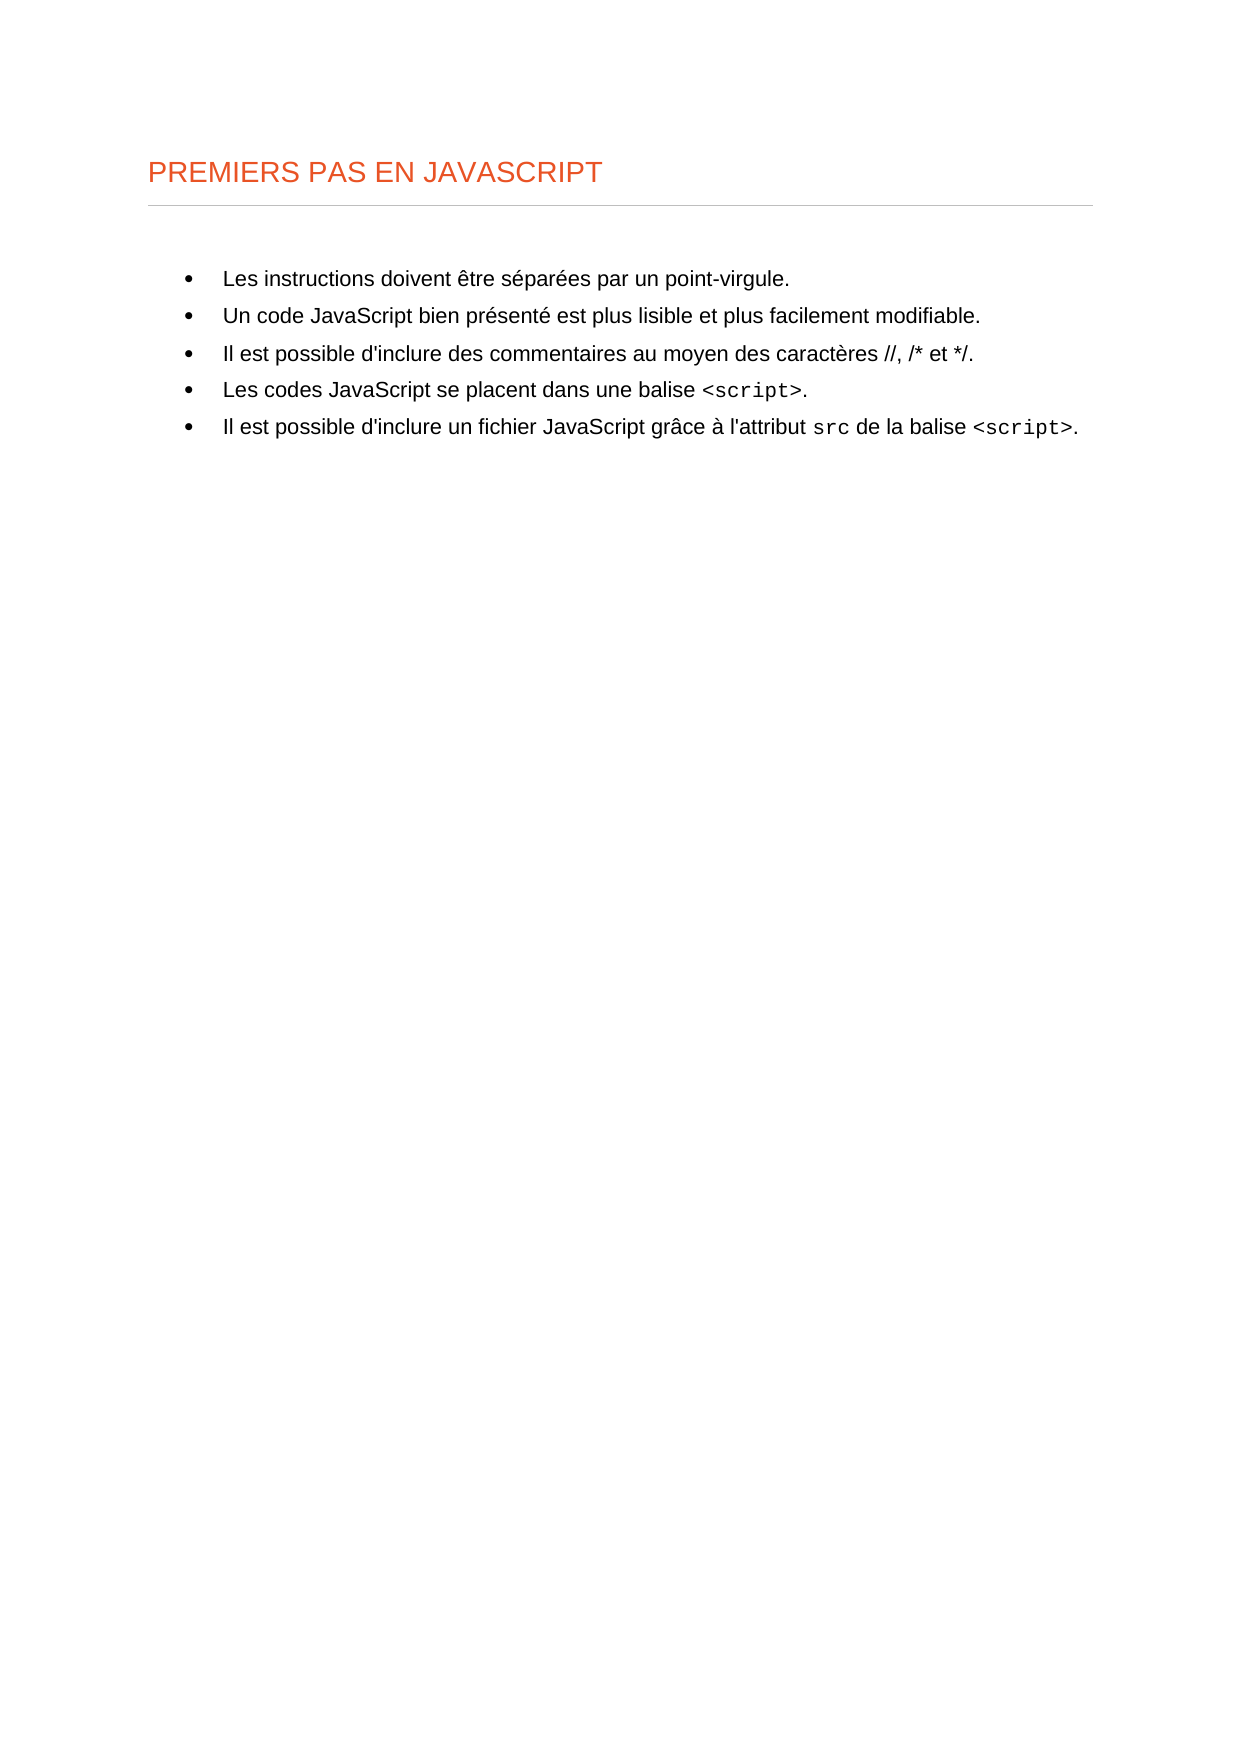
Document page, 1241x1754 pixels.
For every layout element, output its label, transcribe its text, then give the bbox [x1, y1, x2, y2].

list Un code JavaScript bien présenté est plus lisible et plus facilement modifiable. [185, 291, 1093, 328]
list Il est possible d'inclure un fichier JavaScript grâce à l'attribut src de la balise <script>. [185, 403, 1093, 441]
list Il est possible d'inclure des commentaires au moyen des caractères //, /* et */. [185, 328, 1093, 366]
list Les instructions doivent être séparées par un point-virgule. [185, 253, 1093, 291]
text PREMIERS PAS EN JAVASCRIPT [148, 148, 1093, 205]
list Les codes JavaScript se placent dans une balise <script>. [185, 366, 1093, 403]
